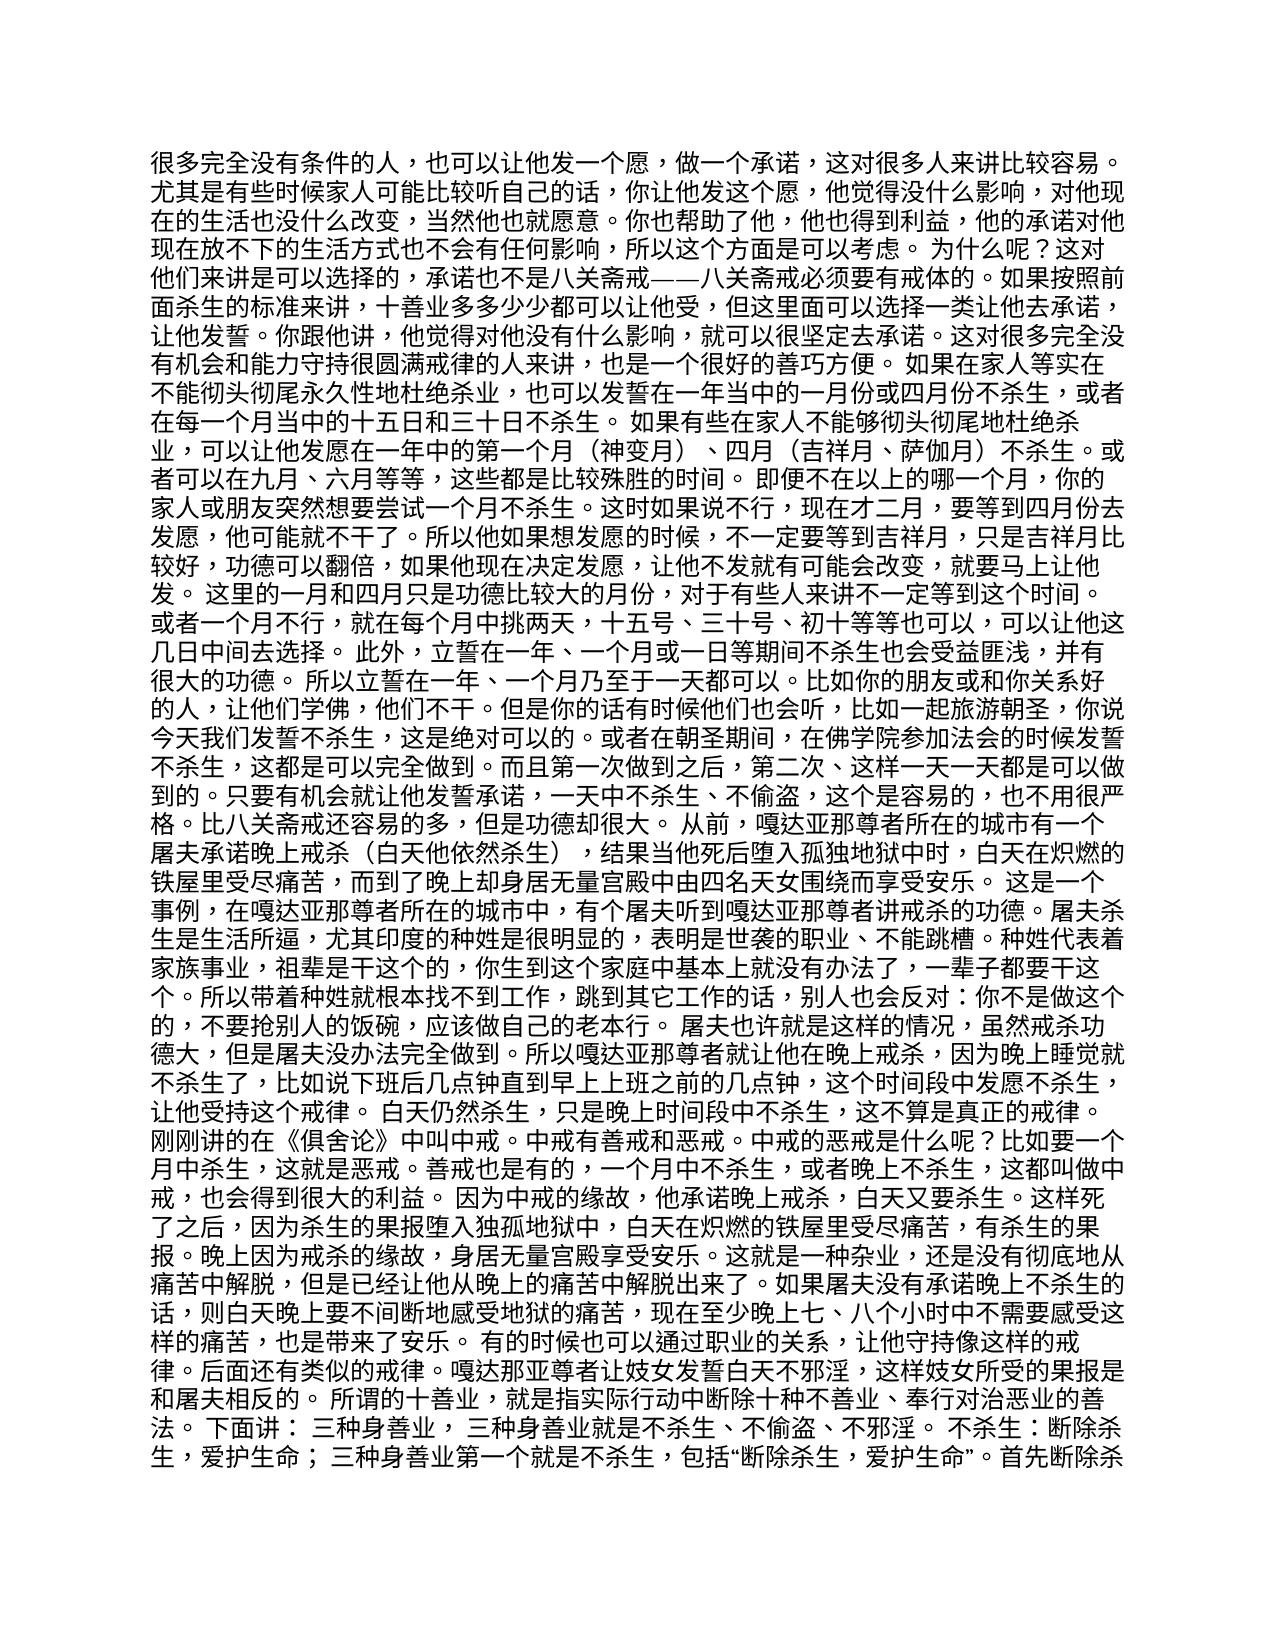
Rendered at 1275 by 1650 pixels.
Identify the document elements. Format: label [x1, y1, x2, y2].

text [150, 150, 1125, 1472]
